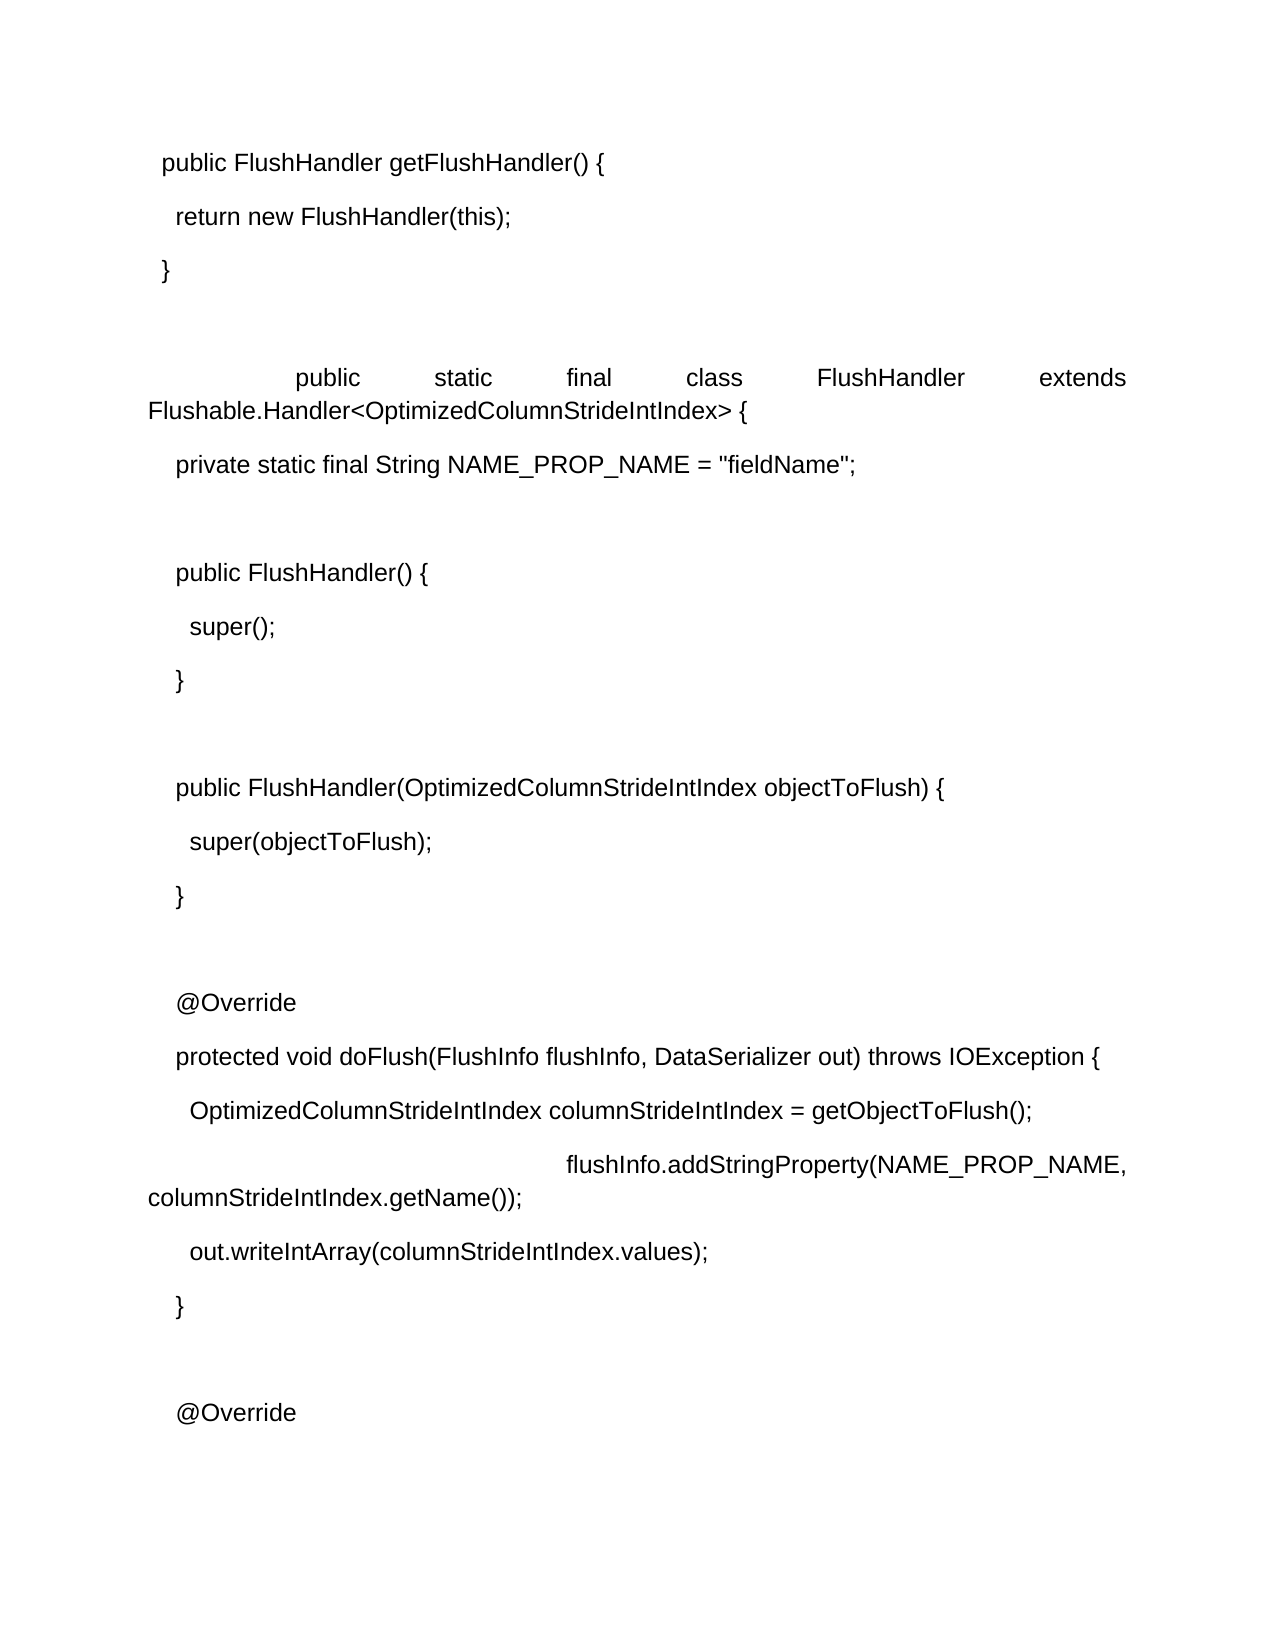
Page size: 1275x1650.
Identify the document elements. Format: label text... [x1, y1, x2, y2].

text OptimizedColumnStrideIntIndex columnStrideIntIndex = getObjectToFlush(); [148, 1096, 1127, 1125]
text flushInfo.addStringProperty(NAME_PROP_NAME, columnStrideIntIndex.getName()); [148, 1150, 1127, 1212]
text private static final String NAME_PROP_NAME = "fieldName"; [148, 450, 1127, 479]
text @Override [148, 1398, 1127, 1427]
text public FlushHandler() { [148, 558, 1127, 586]
text protected void doFlush(FlushInfo flushInfo, DataSerializer out) throws IOException { [148, 1042, 1127, 1071]
text super(); [148, 611, 1127, 640]
text } [148, 665, 1127, 694]
text } [148, 255, 1127, 284]
text return new FlushHandler(this); [148, 201, 1127, 230]
text public FlushHandler getFlushHandler() { [148, 148, 1127, 176]
text public FlushHandler(OptimizedColumnStrideIntIndex objectToFlush) { [148, 773, 1127, 802]
text } [148, 1291, 1127, 1319]
text @Override [148, 988, 1127, 1017]
text out.writeIntArray(columnStrideIntIndex.values); [148, 1237, 1127, 1266]
text } [148, 881, 1127, 909]
text super(objectToFlush); [148, 827, 1127, 856]
text public static final class FlushHandler extends Flushable.Handler<OptimizedColumnStrideIntIndex> { [148, 363, 1127, 425]
